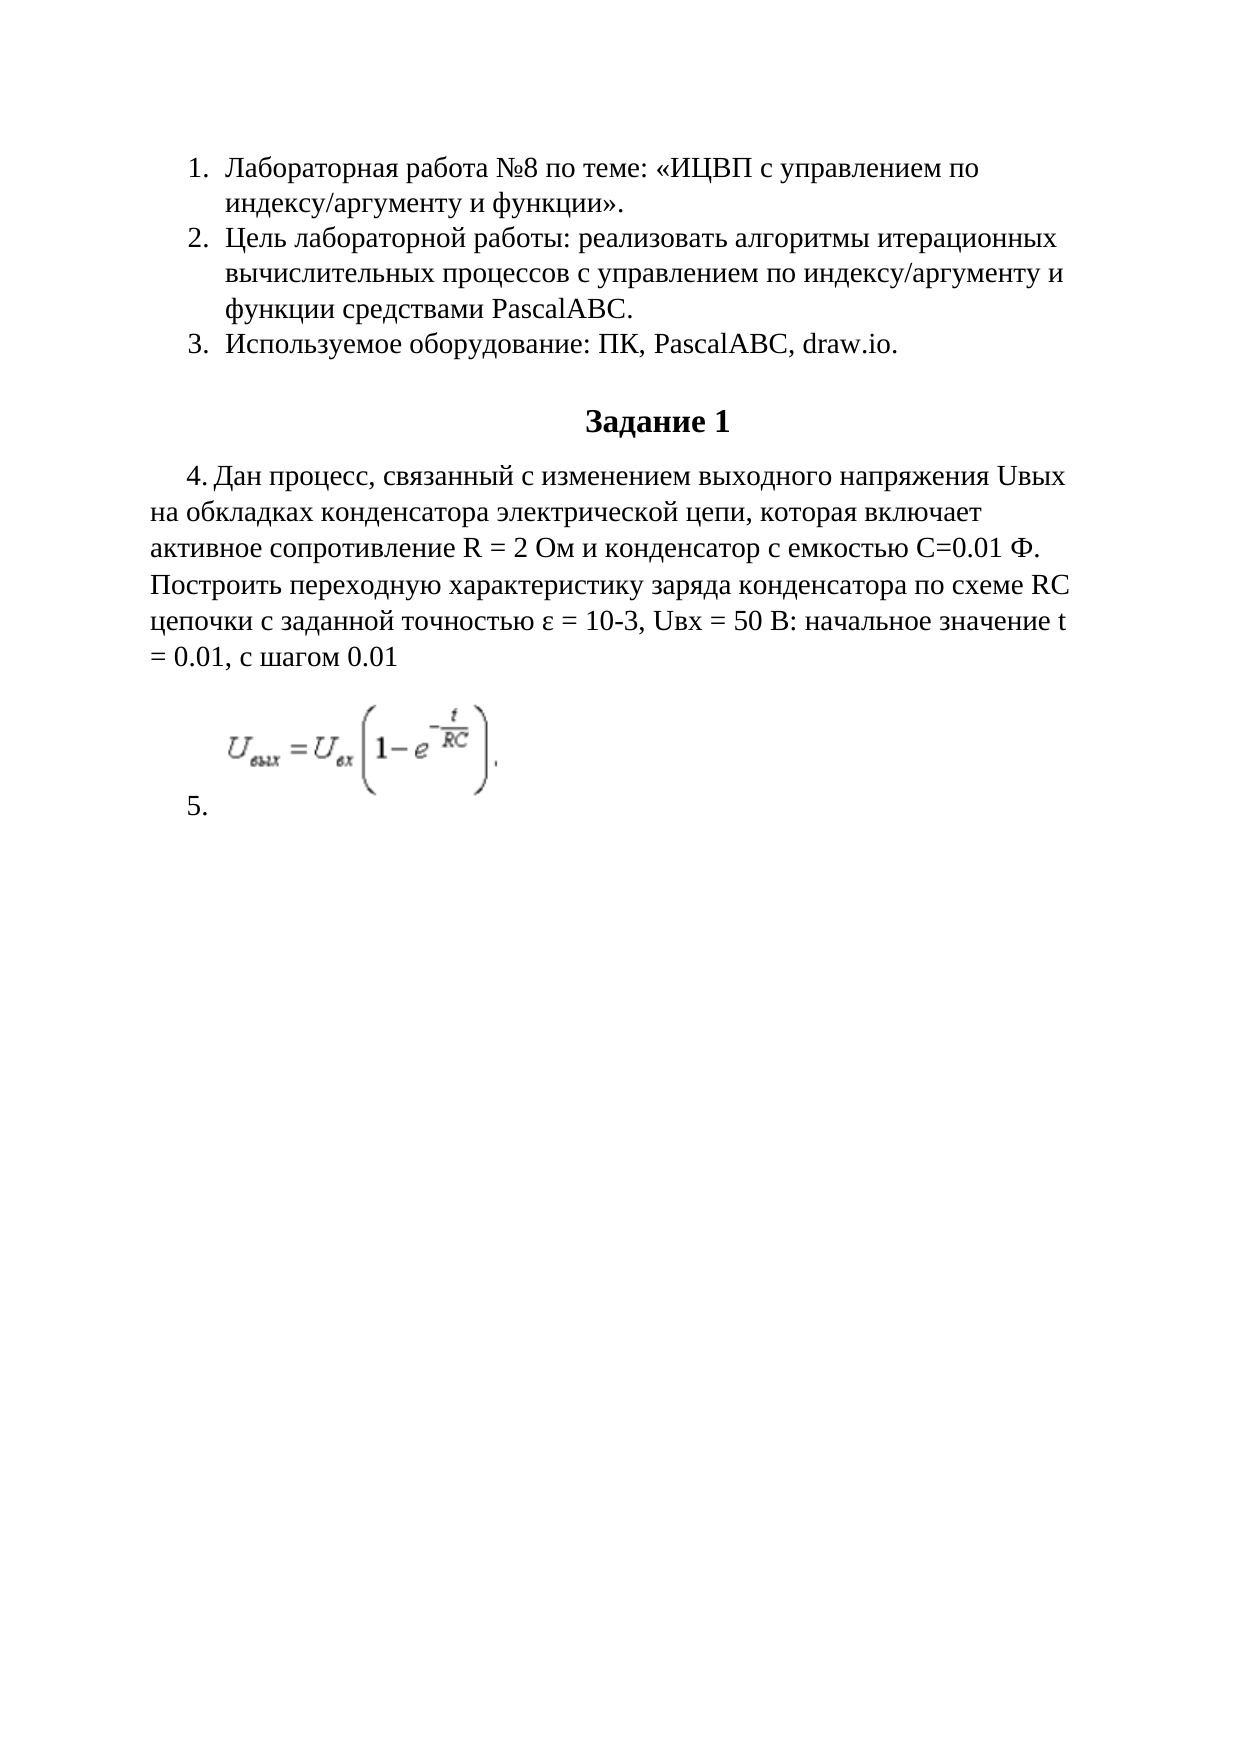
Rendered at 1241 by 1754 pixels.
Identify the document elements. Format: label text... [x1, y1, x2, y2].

text 4. Дан процесс, связанный с изменением выходного напряжения Uвых на обкладках конденсатора электрической цепи, которая включает активное сопротивление R = 2 Ом и конденсатор с емкостью С=0.01 Ф. Построить переходную характеристику заряда конденсатора по схеме RC цепочки с заданной точностью ε = 10-3, Uвх = 50 В: начальное значение t = 0.01, с шагом 0.01 [150, 458, 1090, 673]
list Лабораторная работа №8 по теме: «ИЦВП с управлением по индексу/аргументу и функции». [187, 150, 1090, 219]
list Используемое оборудование: ПК, PascalABC, draw.io. [187, 326, 1090, 359]
list Цель лабораторной работы: реализовать алгоритмы итерационных вычислительных процессов с управлением по индексу/аргументу и функции средствами PascalABC. [187, 220, 1090, 324]
list Задание 1 [225, 401, 1090, 440]
picture [213, 691, 505, 816]
